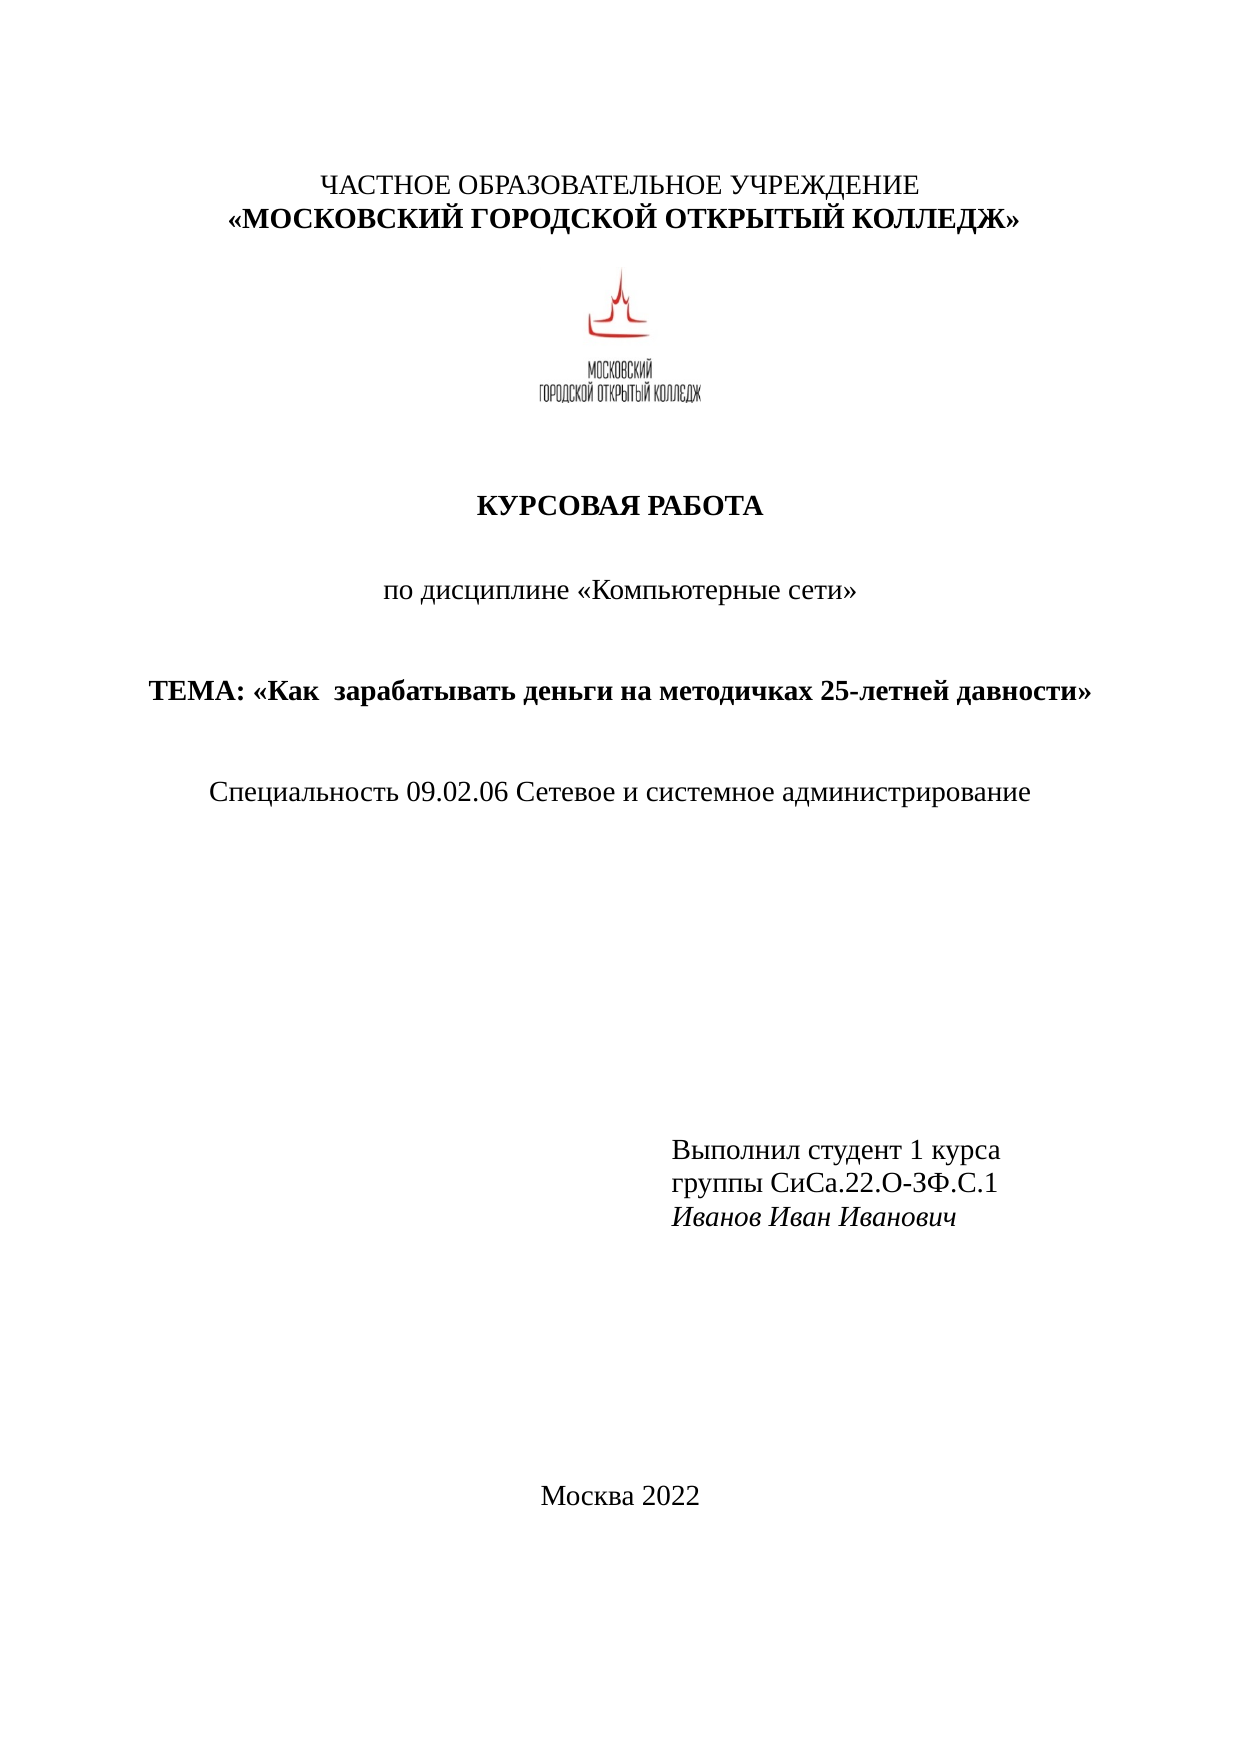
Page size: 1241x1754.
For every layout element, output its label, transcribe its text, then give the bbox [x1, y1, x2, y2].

text ТЕМА: «Как зарабатывать деньги на методичках 25-летней давности» [118, 673, 1122, 707]
text КУРСОВАЯ РАБОТА [118, 488, 1122, 522]
picture [539, 267, 701, 403]
text по дисциплине «Компьютерные сети» [118, 572, 1122, 606]
text Специальность 09.02.06 Сетевое и системное администрирование [118, 774, 1122, 807]
text «МОСКОВСКИЙ ГОРОДСКОЙ ОТКРЫТЫЙ КОЛЛЕДЖ» [118, 201, 1122, 234]
text Москва 2022 [118, 1478, 1122, 1512]
text ЧАСТНОЕ ОБРАЗОВАТЕЛЬНОЕ УЧРЕЖДЕНИЕ [118, 168, 1122, 201]
